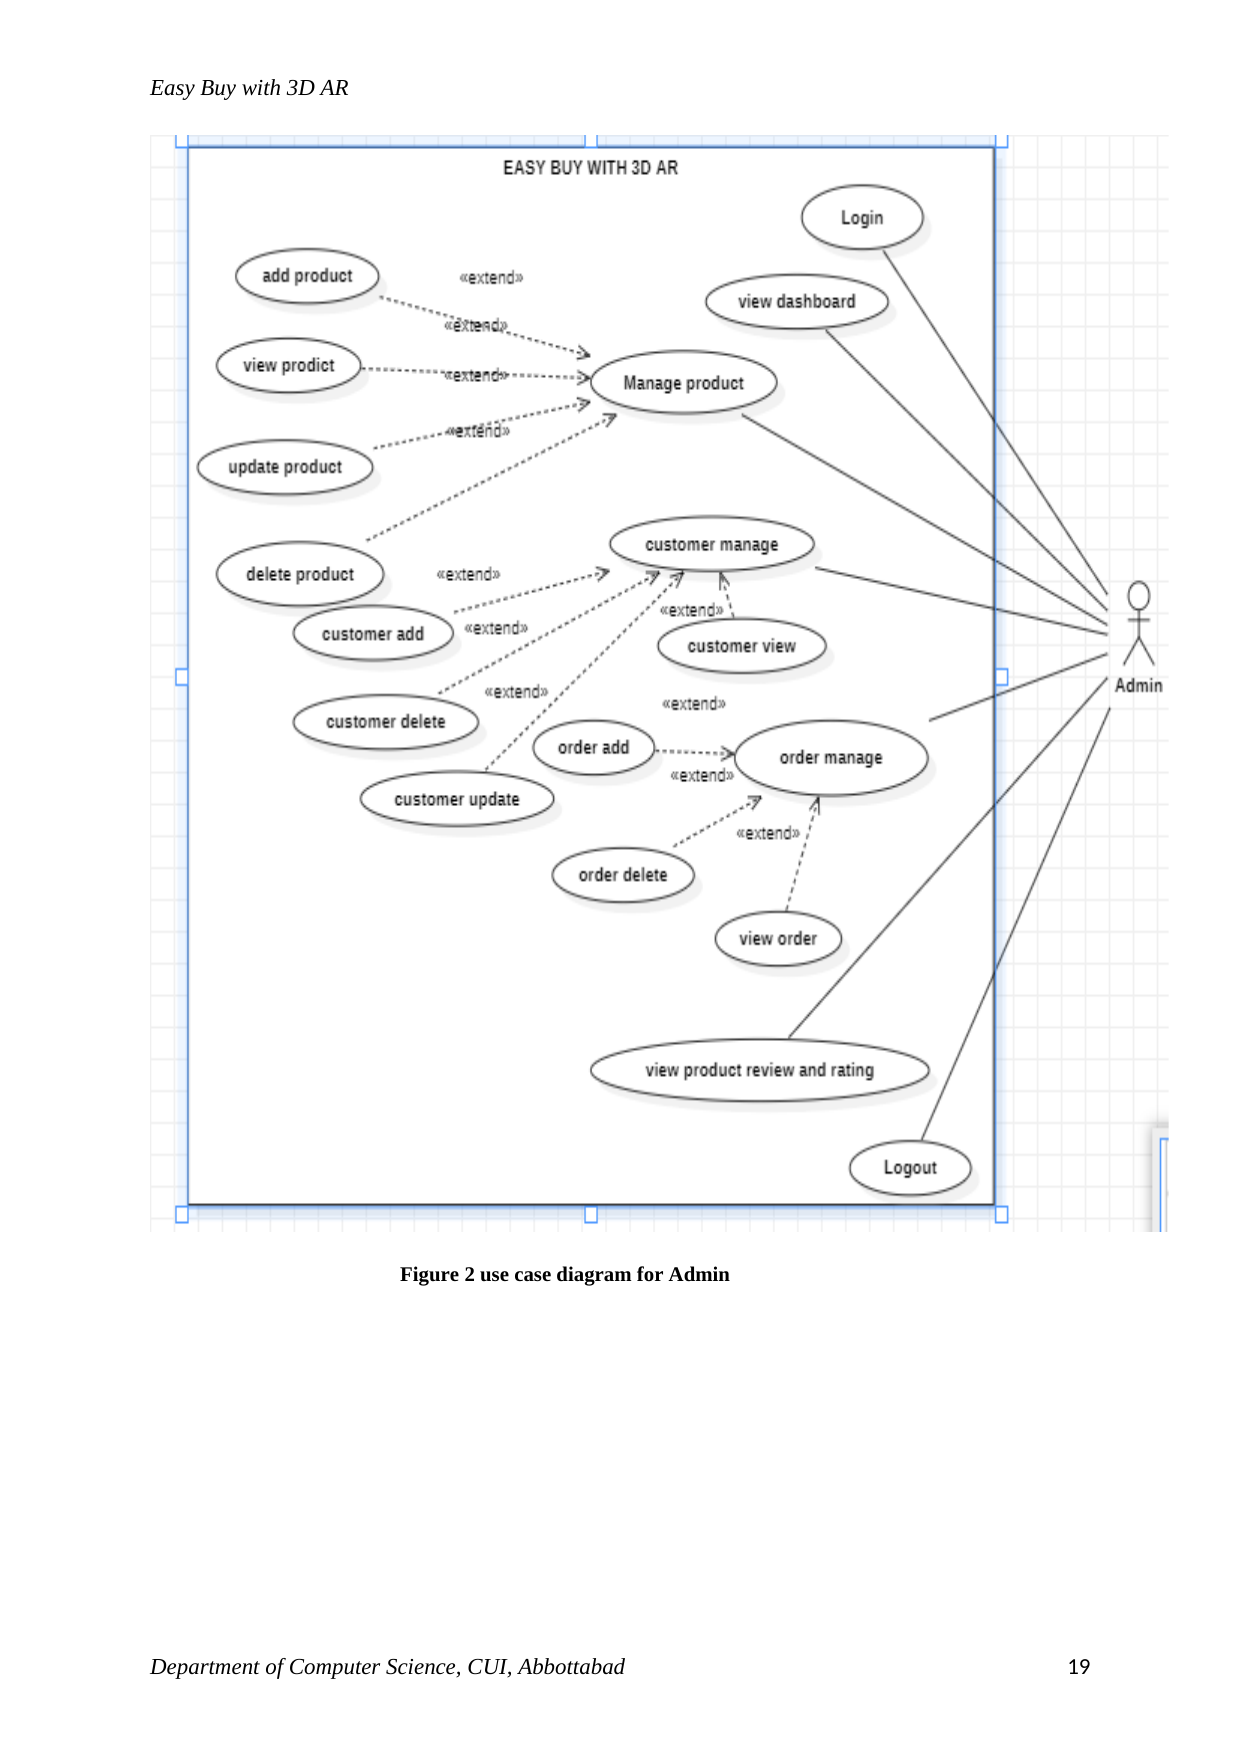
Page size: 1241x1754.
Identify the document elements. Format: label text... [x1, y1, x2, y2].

text Figure 2 use case diagram for Admin [150, 1261, 1090, 1286]
picture [150, 135, 1169, 1232]
